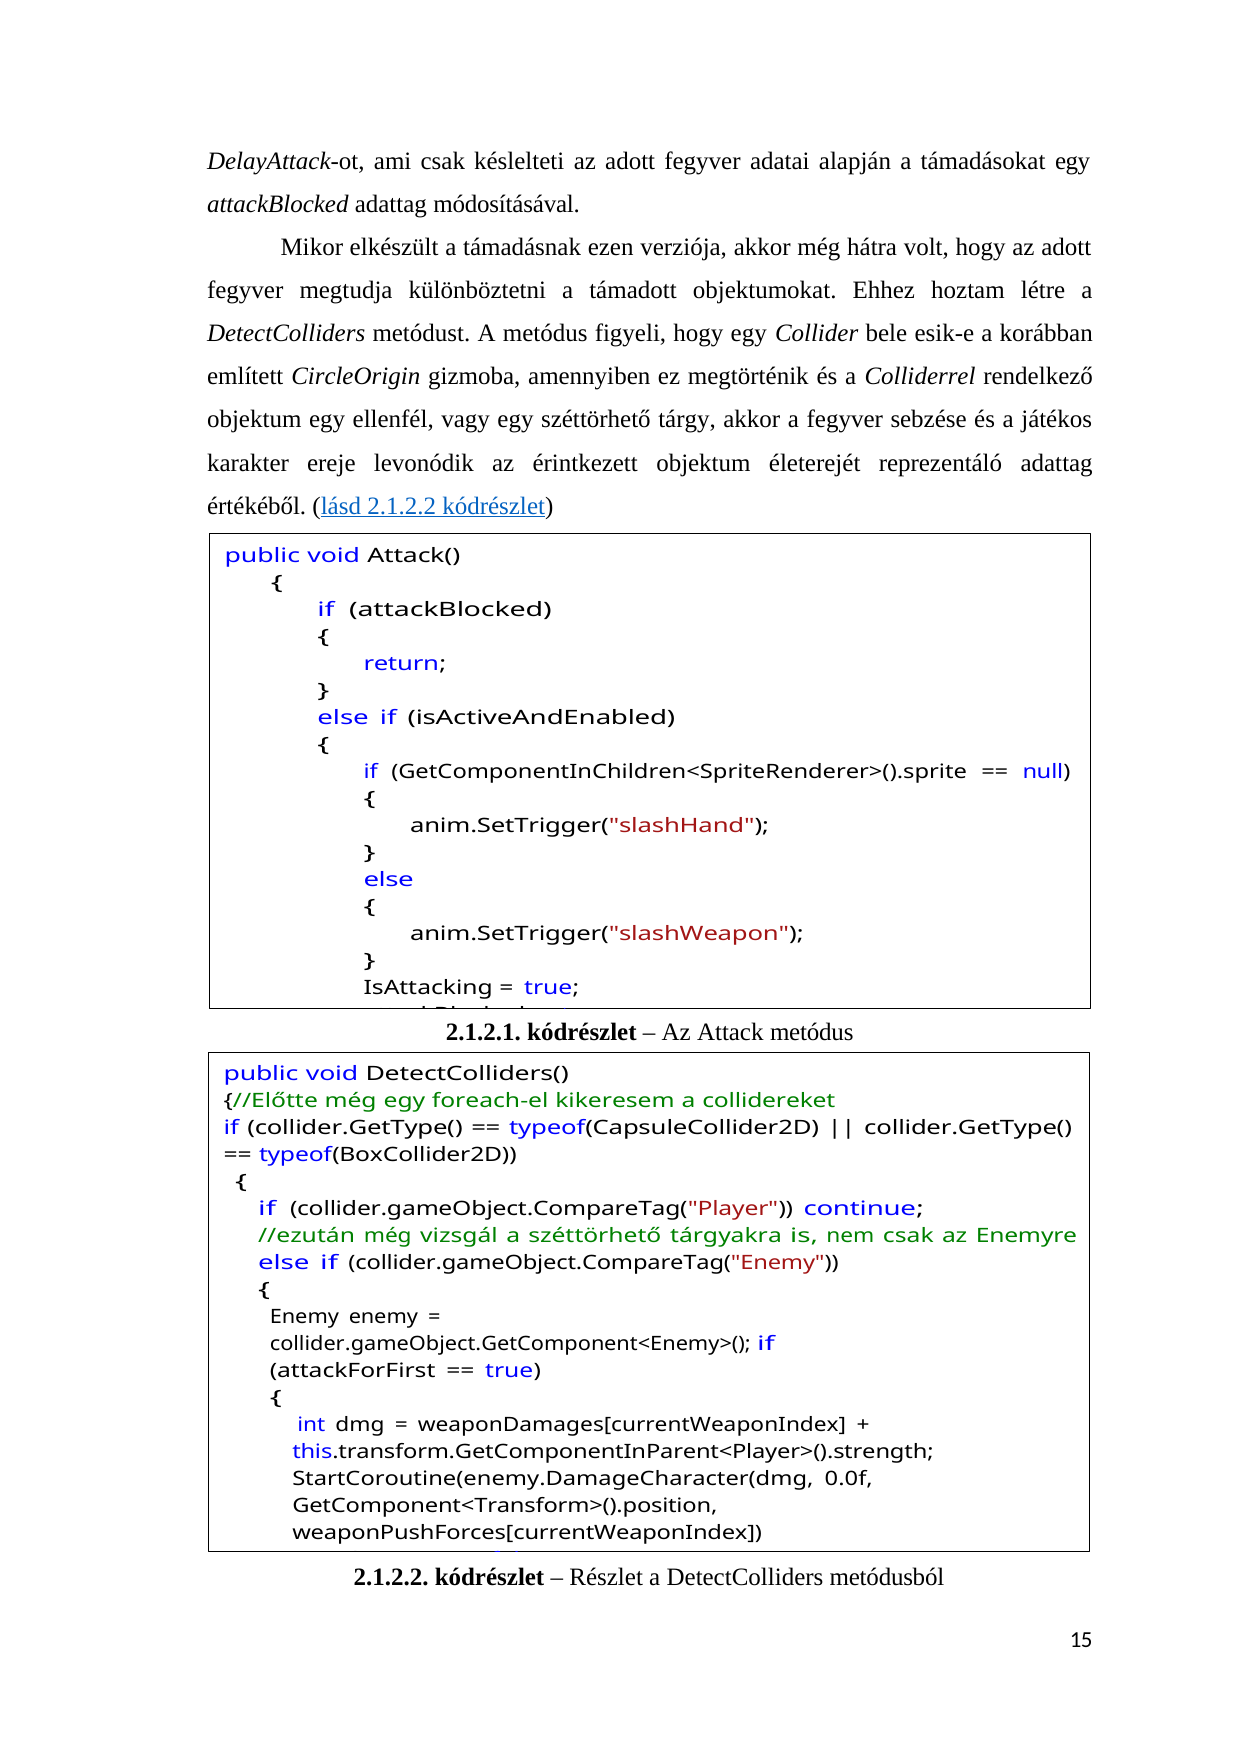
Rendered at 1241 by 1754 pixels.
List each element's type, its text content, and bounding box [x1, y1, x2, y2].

text attackBlocked adattag módosításával. [207, 189, 1109, 217]
text DelayAttack-ot, ami csak késlelteti az adott fegyver adatai alapján a támadásokat egy [207, 146, 1109, 174]
list kódrészlet – Részlet a DetectColliders metódusból [353, 1057, 1109, 1591]
text Mikor elkészült a támadásnak ezen verziója, akkor még hátra volt, hogy az adott fegyver megtudja különböztetni a támadott objektumokat. Ehhez hoztam létre a DetectColliders metódust. A metódus figyeli, hogy egy Collider bele esik-e a korábban említett CircleOrigin gizmoba, amennyiben ez megtörténik és a Colliderrel rendelkező objektum egy ellenfél, vagy egy széttörhető tárgy, akkor a fegyver sebzése és a játékos karakter ereje levonódik az érintkezett objektum életerejét reprezentáló adattag értékéből. (lásd 2.1.2.2 kódrészlet) [207, 232, 1093, 519]
list kódrészlet – Az Attack metódus [446, 1017, 1109, 1046]
